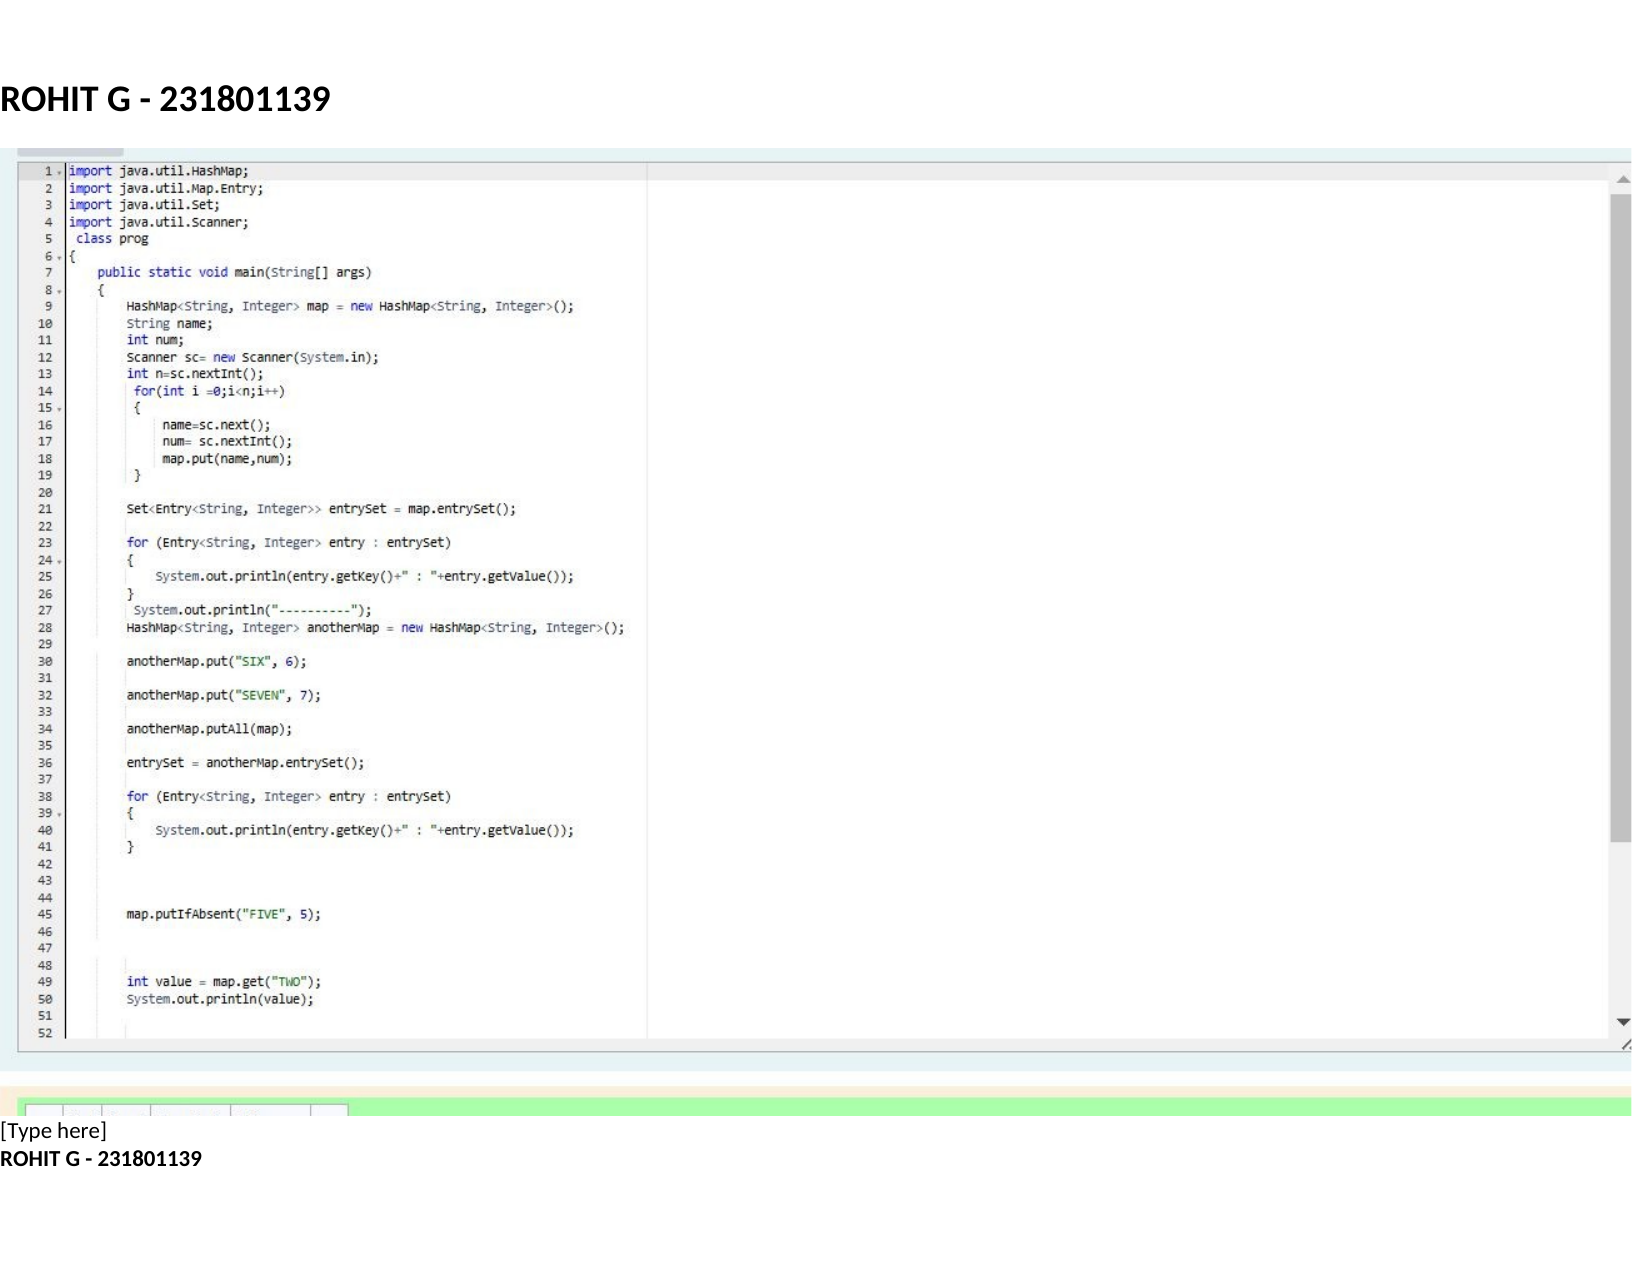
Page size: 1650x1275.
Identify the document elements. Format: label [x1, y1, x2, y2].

picture [0, 148, 1632, 1116]
